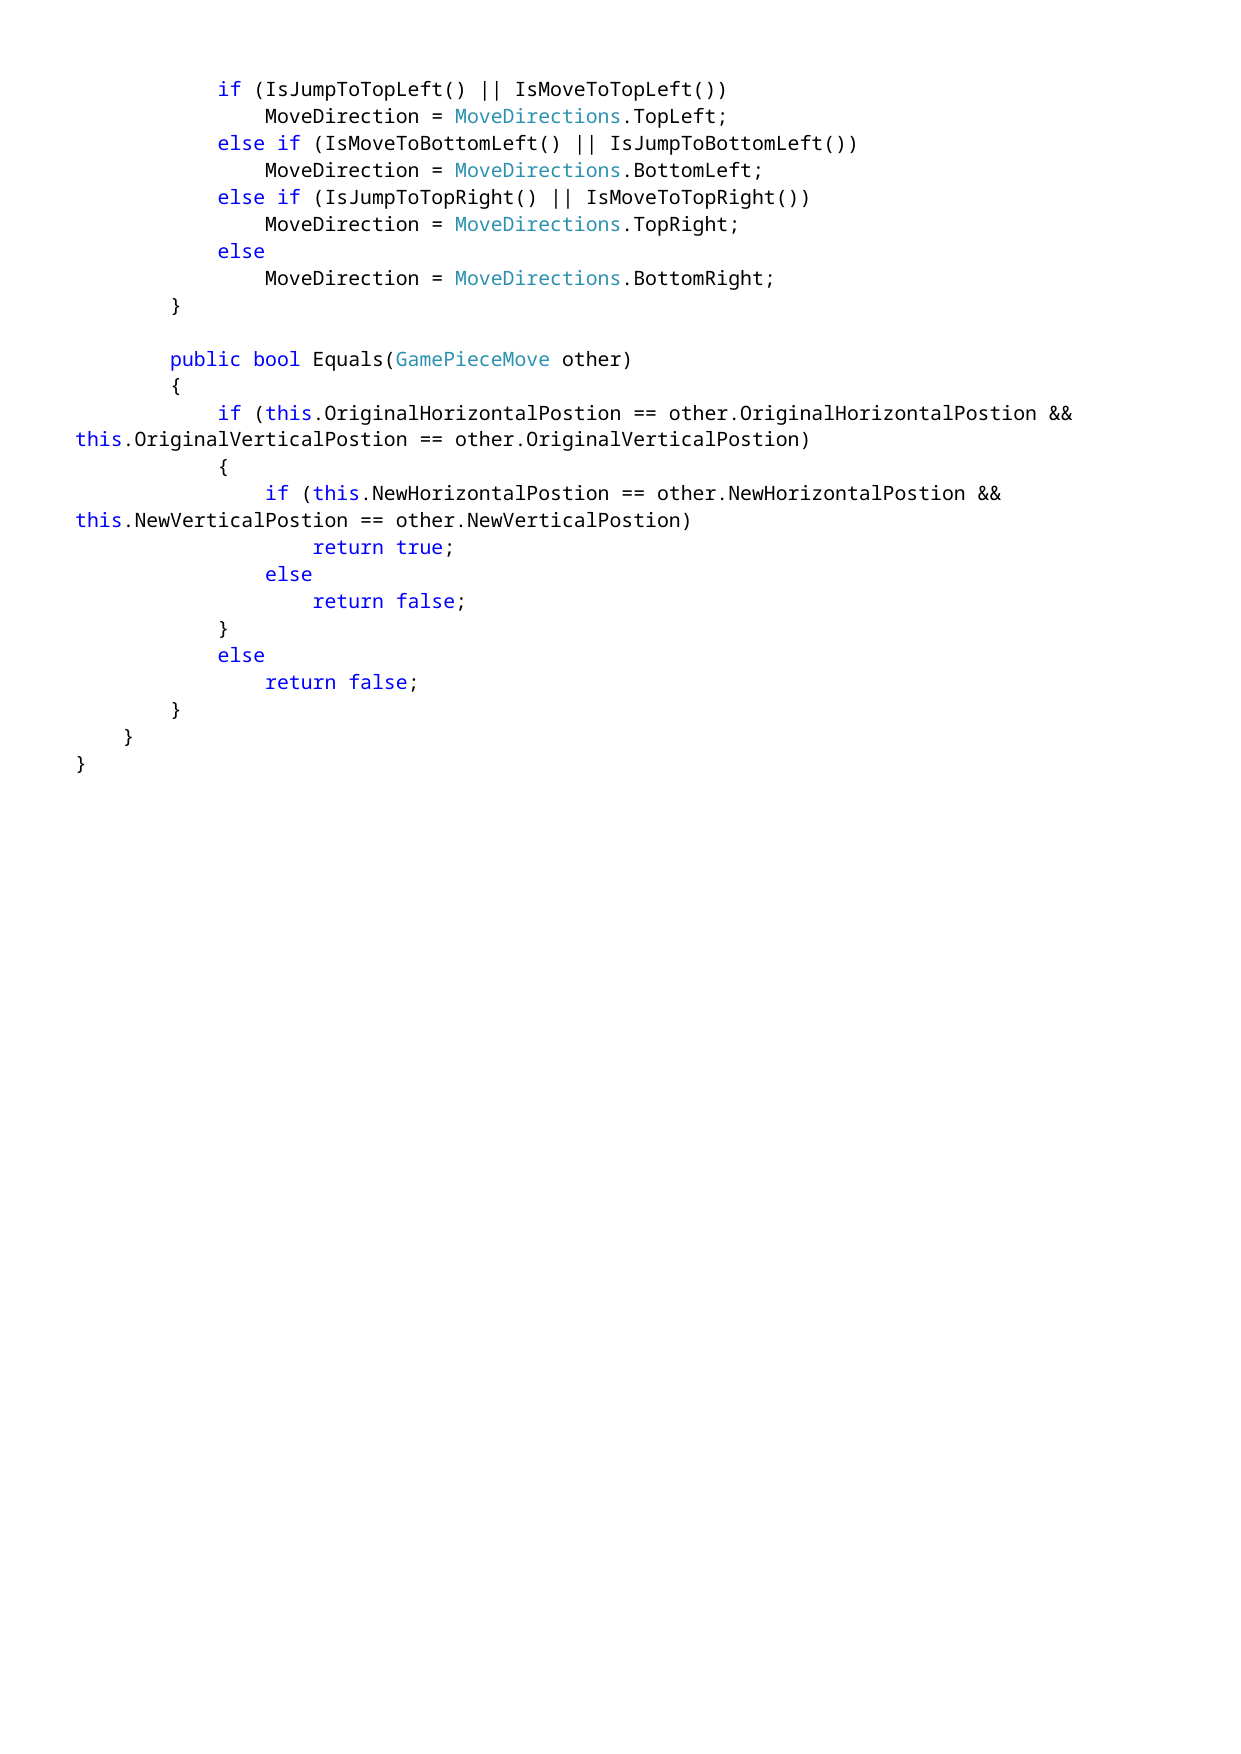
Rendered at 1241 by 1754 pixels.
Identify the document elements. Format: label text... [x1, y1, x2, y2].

text public bool Equals(GamePieceMove other) [75, 345, 1165, 372]
text { [75, 372, 1165, 399]
text return false; [75, 588, 1165, 614]
text MoveDirection = MoveDirections.BottomRight; [75, 264, 1165, 291]
text if (this.OriginalHorizontalPostion == other.OriginalHorizontalPostion && this.OriginalVerticalPostion == other.OriginalVerticalPostion) [75, 399, 1165, 453]
text else if (IsJumpToTopRight() || IsMoveToTopRight()) [75, 183, 1165, 210]
text { [75, 453, 1165, 480]
text } [75, 614, 1165, 642]
text return true; [75, 534, 1165, 561]
text } [75, 291, 1165, 318]
text } [75, 749, 1165, 776]
text MoveDirection = MoveDirections.TopRight; [75, 210, 1165, 237]
text if (IsJumpToTopLeft() || IsMoveToTopLeft()) [75, 75, 1165, 102]
text else if (IsMoveToBottomLeft() || IsJumpToBottomLeft()) [75, 129, 1165, 156]
text } [75, 696, 1165, 722]
text else [75, 237, 1165, 264]
text MoveDirection = MoveDirections.TopLeft; [75, 102, 1165, 129]
text } [75, 722, 1165, 749]
text else [75, 561, 1165, 588]
text else [75, 642, 1165, 668]
text MoveDirection = MoveDirections.BottomLeft; [75, 156, 1165, 183]
text if (this.NewHorizontalPostion == other.NewHorizontalPostion && this.NewVerticalPostion == other.NewVerticalPostion) [75, 480, 1165, 534]
text return false; [75, 668, 1165, 696]
